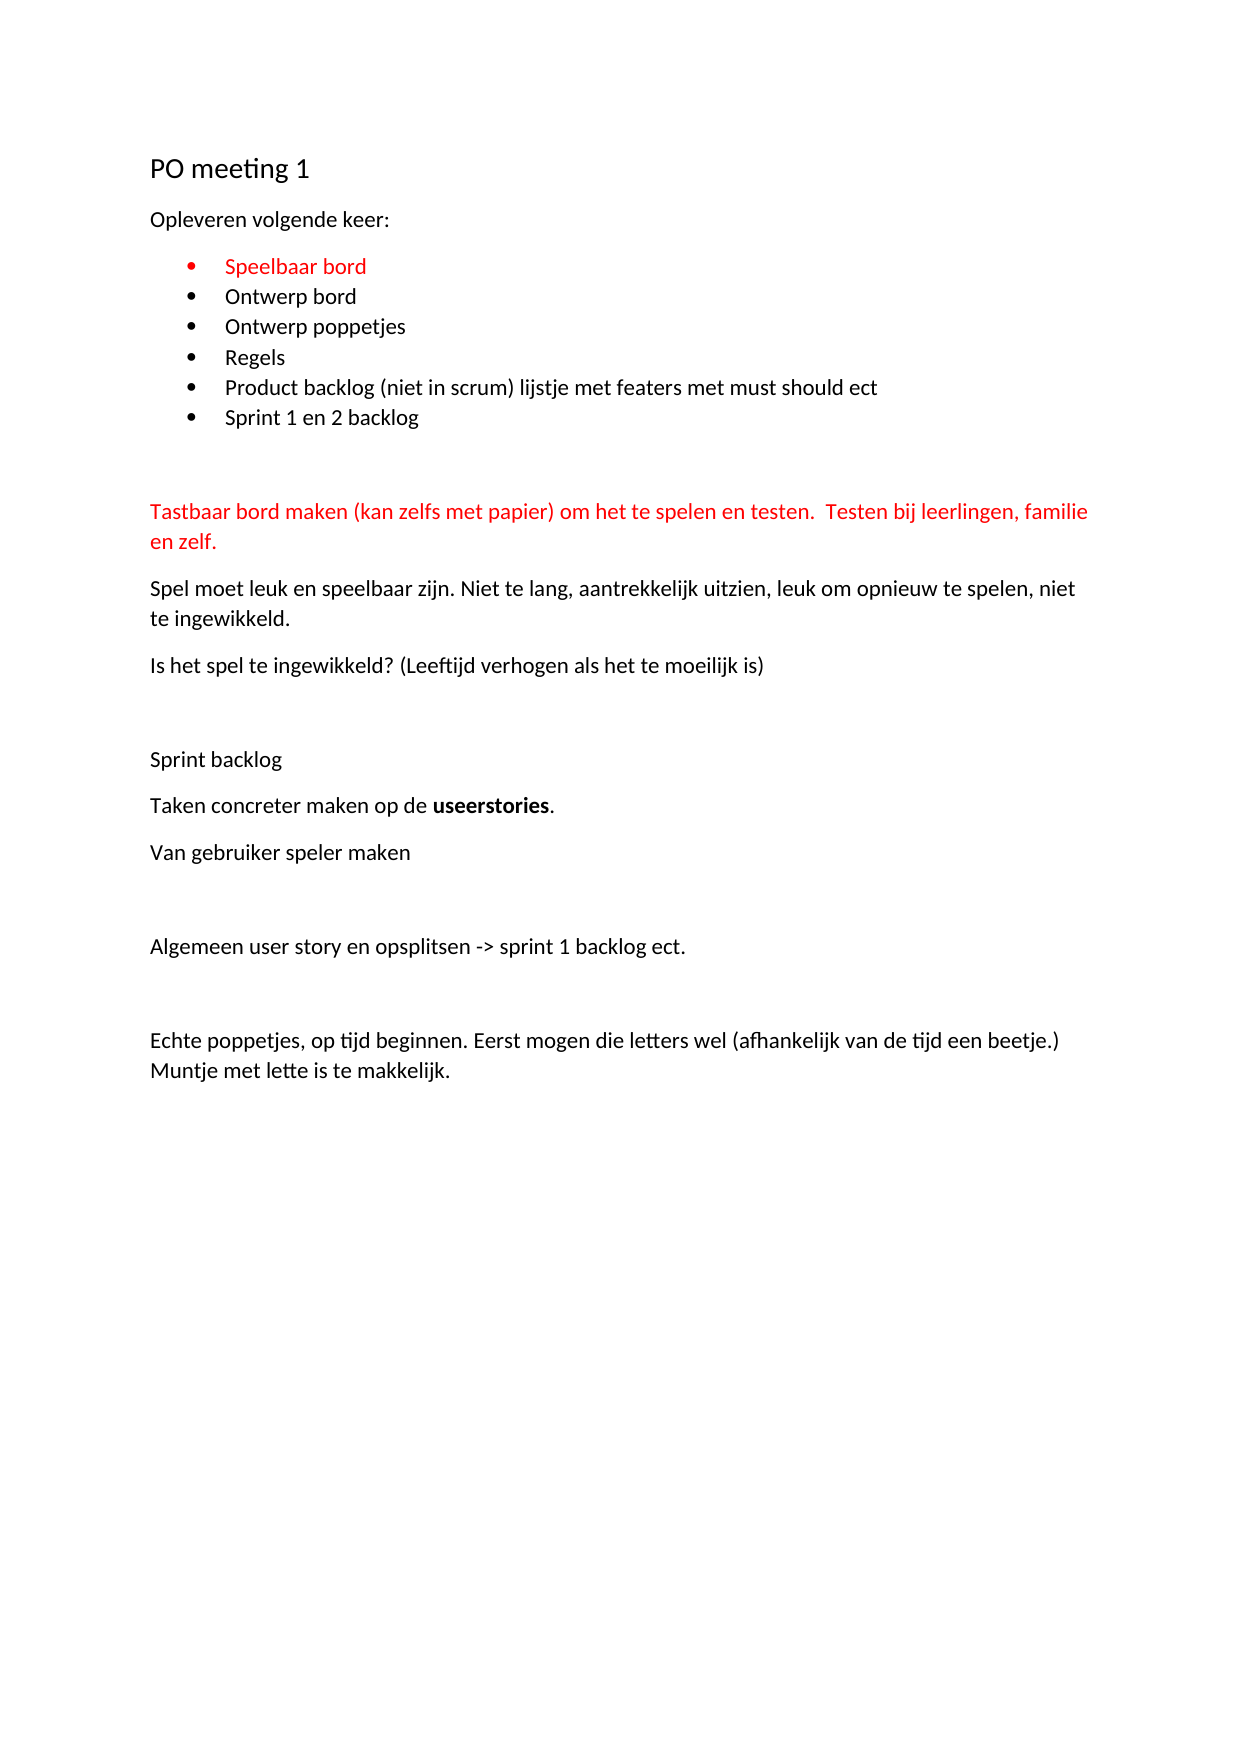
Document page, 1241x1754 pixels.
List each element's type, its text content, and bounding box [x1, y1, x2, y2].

text PO meeting 1 [150, 150, 1090, 186]
list Product backlog (niet in scrum) lijstje met featers met must should ect [187, 373, 1090, 401]
text Taken concreter maken op de useerstories. [150, 792, 1090, 819]
text Sprint backlog [150, 745, 1090, 773]
text Spel moet leuk en speelbaar zijn. Niet te lang, aantrekkelijk uitzien, leuk om opnieuw te spelen, niet te ingewikkeld. [150, 574, 1090, 632]
text Echte poppetjes, op tijd beginnen. Eerst mogen die letters wel (afhankelijk van de tijd een beetje.) Muntje met lette is te makkelijk. [150, 1026, 1090, 1084]
text Van gebruiker speler maken [150, 838, 1090, 866]
list Speelbaar bord [187, 252, 1090, 280]
list Ontwerp bord [187, 282, 1090, 310]
list Regels [187, 343, 1090, 371]
text Is het spel te ingewikkeld? (Leeftijd verhogen als het te moeilijk is) [150, 651, 1090, 679]
text Algemeen user story en opsplitsen -> sprint 1 backlog ect. [150, 932, 1090, 960]
list Ontwerp poppetjes [187, 312, 1090, 340]
list Sprint 1 en 2 backlog [187, 403, 1090, 431]
text Tastbaar bord maken (kan zelfs met papier) om het te spelen en testen. Testen bij leerlingen, familie en zelf. [150, 497, 1090, 555]
text Opleveren volgende keer: [150, 205, 1090, 233]
